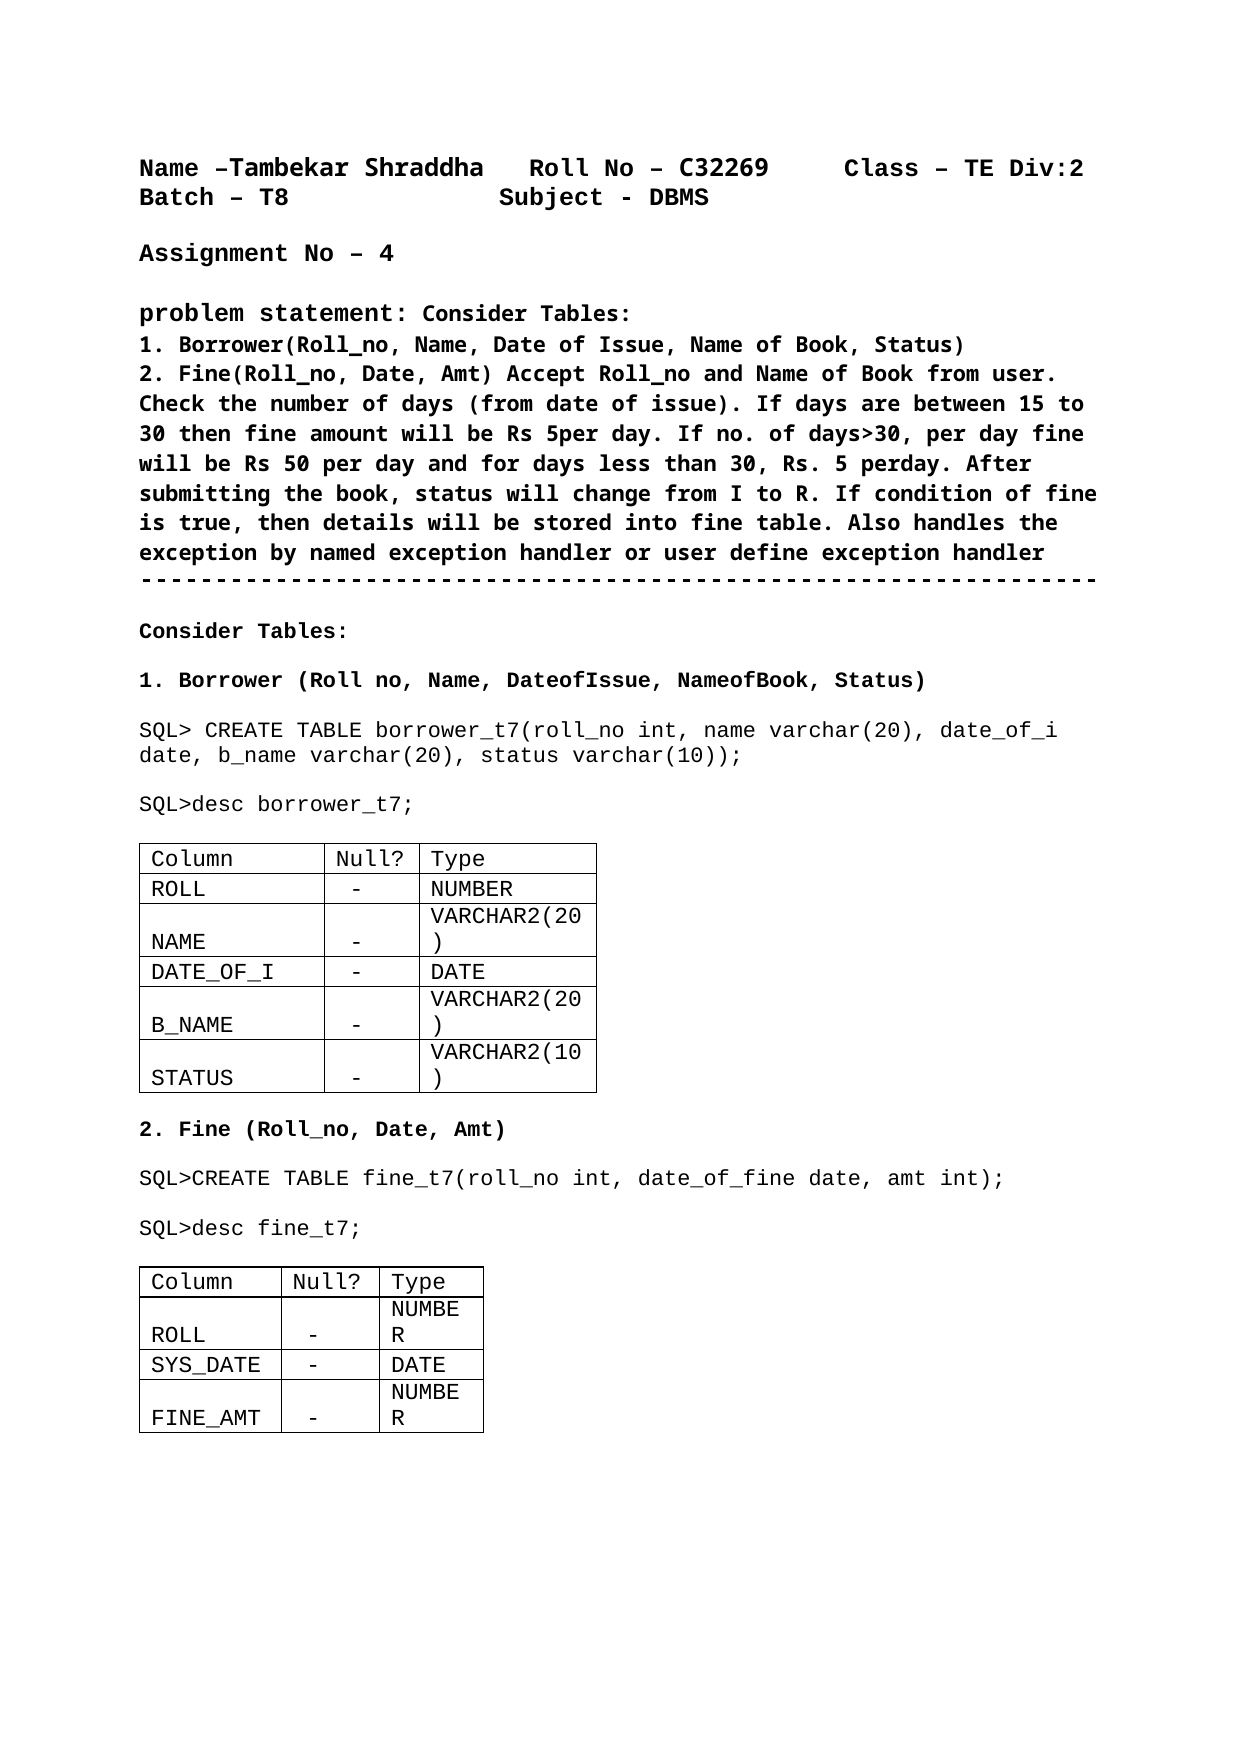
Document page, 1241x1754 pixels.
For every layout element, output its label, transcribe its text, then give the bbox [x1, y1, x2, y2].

table_cell VARCHAR2(10) [420, 1040, 596, 1092]
table_cell - [282, 1298, 379, 1349]
table_cell NUMBER [380, 1380, 483, 1432]
table_cell SYS_DATE [140, 1350, 281, 1379]
table_cell NAME [140, 904, 324, 956]
table_header Null? [325, 844, 419, 873]
table_cell ROLL [140, 874, 324, 903]
table_cell B_NAME [140, 987, 324, 1039]
table_cell DATE [420, 957, 596, 986]
table_header Type [420, 844, 596, 873]
table_cell DATE_OF_I [140, 957, 324, 986]
text Assignment No – 4 [139, 241, 1101, 269]
text SQL>CREATE TABLE fine_t7(roll_no int, date_of_fine date, amt int); [139, 1167, 1101, 1192]
table_cell - [325, 987, 419, 1039]
table_cell - [325, 1040, 419, 1092]
table_cell ROLL [140, 1298, 281, 1349]
text 2. Fine(Roll_no, Date, Amt) Accept Roll_no and Name of Book from user. Check the number of days (from date of issue). If days are between 15 to 30 then fine amount will be Rs 5per day. If no. of days>30, per day fine will be Rs 50 per day and for days less than 30, Rs. 5 perday. After submitting the book, status will change from I to R. If condition of fine is true, then details will be stored into fine table. Also handles the exception by named exception handler or user define exception handler [139, 358, 1101, 567]
text problem statement: Consider Tables: [139, 298, 1101, 328]
text SQL>desc borrower_t7; [139, 793, 1101, 818]
text Name –Tambekar Shraddha Roll No – C32269 Class – TE Div:2 [139, 150, 1101, 184]
table_cell STATUS [140, 1040, 324, 1092]
text 1. Borrower(Roll_no, Name, Date of Issue, Name of Book, Status) [139, 328, 1101, 358]
table_header Column [140, 1268, 281, 1296]
table_cell VARCHAR2(20) [420, 904, 596, 956]
table_cell - [282, 1350, 379, 1379]
text SQL> CREATE TABLE borrower_t7(roll_no int, name varchar(20), date_of_i date, b_name varchar(20), status varchar(10)); [139, 719, 1101, 769]
table_cell - [325, 904, 419, 956]
table_cell FINE_AMT [140, 1380, 281, 1432]
text Batch – T8 Subject - DBMS [139, 184, 1101, 213]
text Consider Tables: [139, 620, 1101, 645]
table_header Null? [282, 1268, 379, 1296]
table_cell - [325, 874, 419, 903]
table_cell NUMBER [380, 1298, 483, 1349]
table_cell NUMBER [420, 874, 596, 903]
text ---------------------------------------------------------------- [139, 567, 1101, 595]
table_cell DATE [380, 1350, 483, 1379]
table_header Type [380, 1268, 483, 1296]
table_cell VARCHAR2(20) [420, 987, 596, 1039]
text SQL>desc fine_t7; [139, 1217, 1101, 1242]
text 2. Fine (Roll_no, Date, Amt) [139, 1118, 1101, 1142]
table_cell - [325, 957, 419, 986]
text 1. Borrower (Roll no, Name, DateofIssue, NameofBook, Status) [139, 669, 1101, 694]
table_header Column [140, 844, 324, 873]
table_cell - [282, 1380, 379, 1432]
